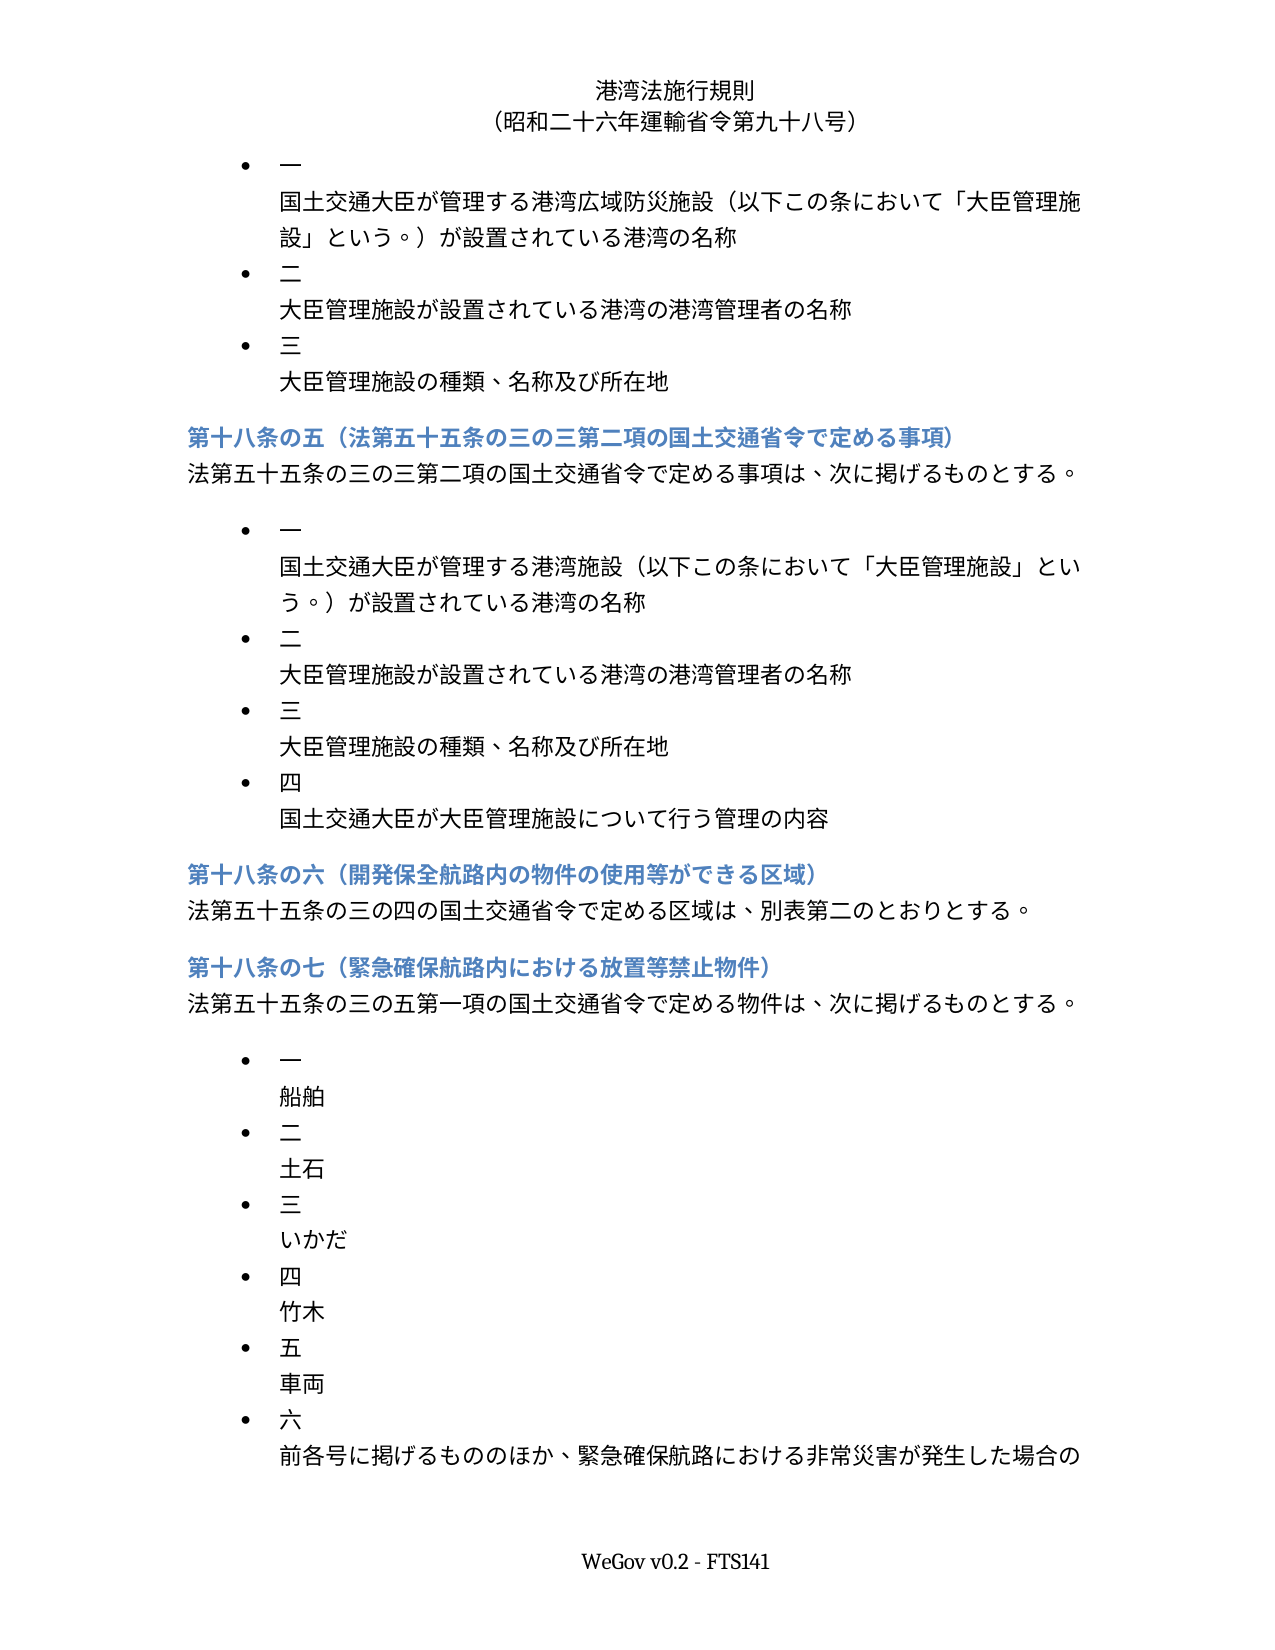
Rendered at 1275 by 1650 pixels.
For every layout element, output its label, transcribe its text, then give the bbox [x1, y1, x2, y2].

list 二 土石 [242, 1117, 1087, 1184]
list 四 国土交通大臣が大臣管理施設について行う管理の内容 [242, 767, 1087, 834]
list 三 いかだ [242, 1188, 1087, 1256]
list 一 国土交通大臣が管理する港湾施設（以下この条において「大臣管理施設」という。）が設置されている港湾の名称 [242, 515, 1087, 618]
list 三 大臣管理施設の種類、名称及び所在地 [242, 330, 1087, 397]
list 四 竹木 [242, 1260, 1087, 1328]
list 一 国土交通大臣が管理する港湾広域防災施設（以下この条において「大臣管理施設」という。）が設置されている港湾の名称 [242, 150, 1087, 253]
list 一 船舶 [242, 1045, 1087, 1112]
list 六 前各号に掲げるもののほか、緊急確保航路における非常災害が発生した場合の船舶の交通又は沈没物その他の物件の除去に支障を与える程度においてこれらの物件に類するもの [242, 1404, 1087, 1471]
list 五 車両 [242, 1332, 1087, 1399]
list 二 大臣管理施設が設置されている港湾の港湾管理者の名称 [242, 258, 1087, 325]
text 法第五十五条の三の三第二項の国土交通省令で定める事項は、次に掲げるものとする。 [187, 458, 1087, 489]
subtitle 第十八条の五（法第五十五条の三の三第二項の国土交通省令で定める事項） [187, 422, 1087, 454]
list 三 大臣管理施設の種類、名称及び所在地 [242, 695, 1087, 762]
text 法第五十五条の三の五第一項の国土交通省令で定める物件は、次に掲げるものとする。 [187, 988, 1087, 1019]
list 二 大臣管理施設が設置されている港湾の港湾管理者の名称 [242, 623, 1087, 690]
subtitle 第十八条の六（開発保全航路内の物件の使用等ができる区域） [187, 859, 1087, 891]
subtitle 第十八条の七（緊急確保航路内における放置等禁止物件） [187, 952, 1087, 983]
text 法第五十五条の三の四の国土交通省令で定める区域は、別表第二のとおりとする。 [187, 895, 1087, 927]
